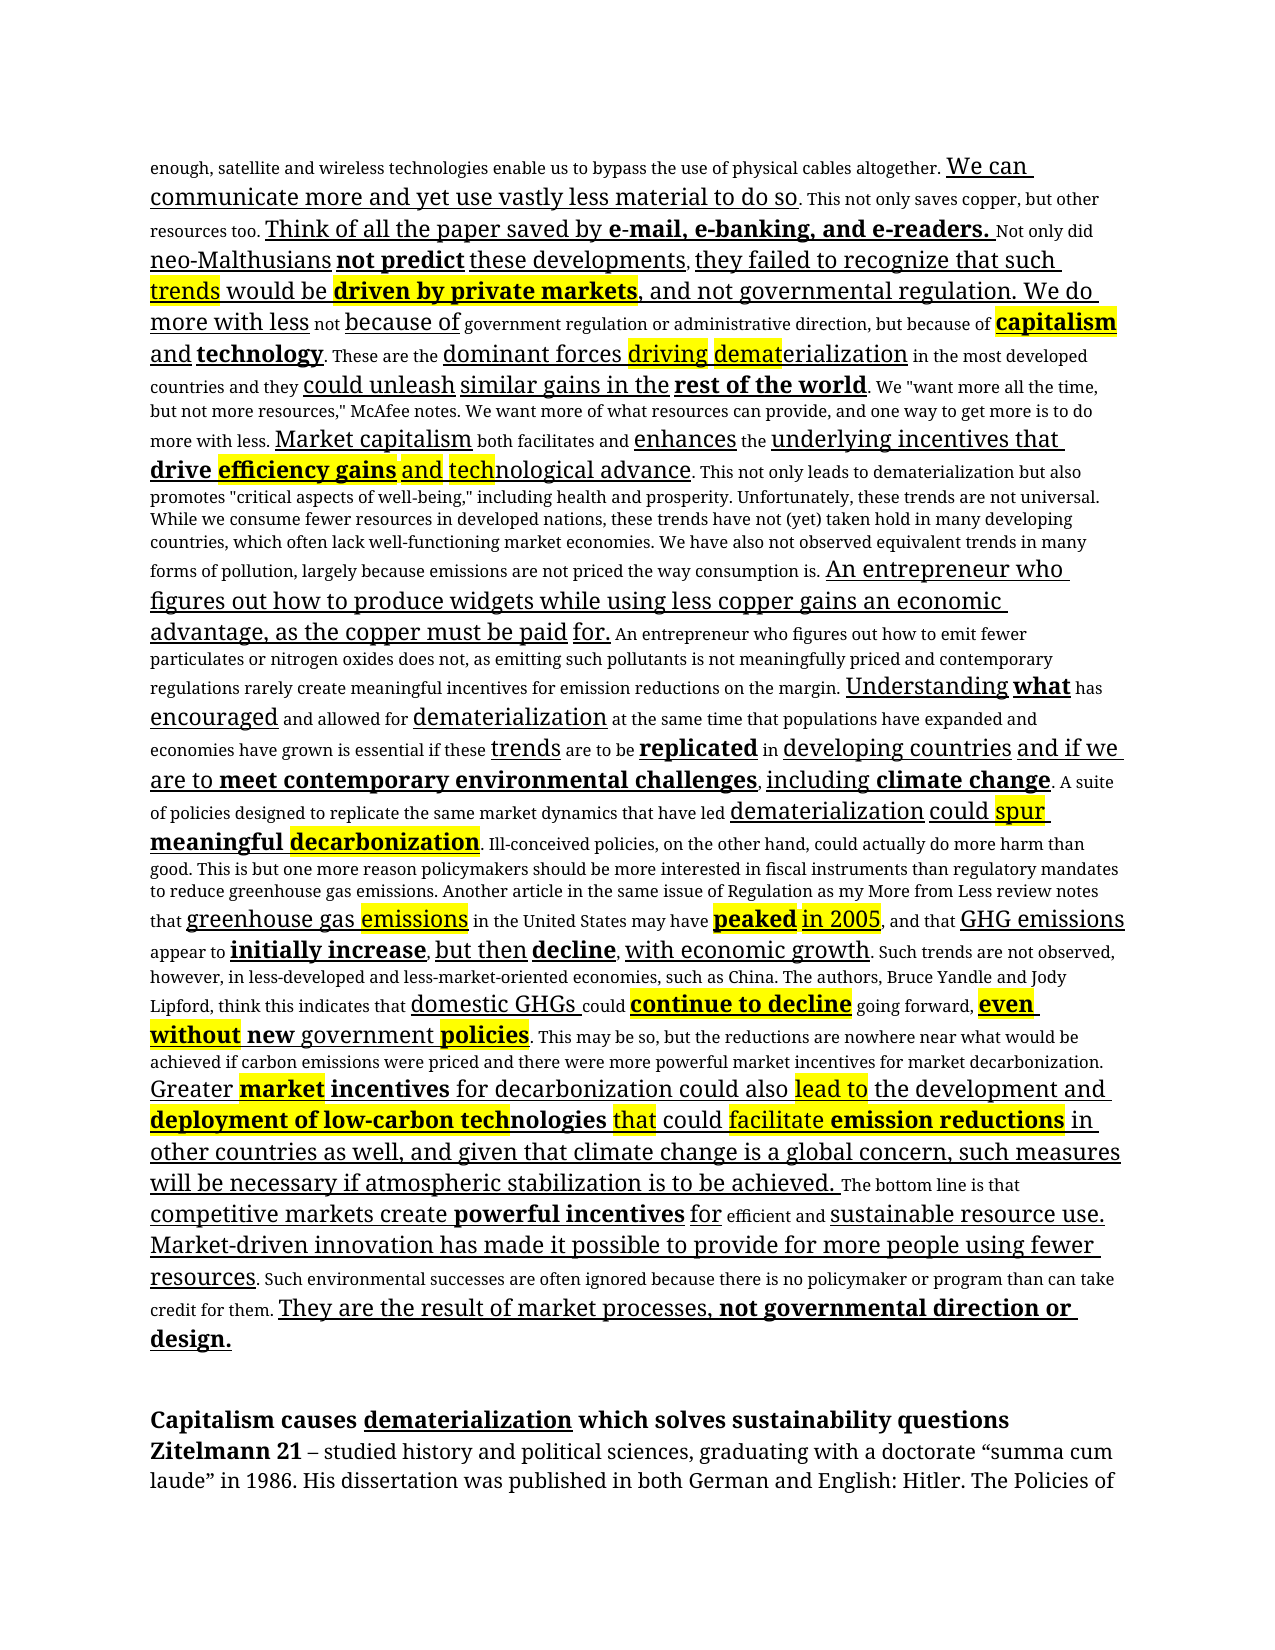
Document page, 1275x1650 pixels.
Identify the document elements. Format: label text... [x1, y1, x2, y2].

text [150, 1435, 1125, 1494]
text Capitalism causes dematerialization which solves sustainability questions [150, 1404, 1125, 1435]
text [150, 150, 1125, 1354]
